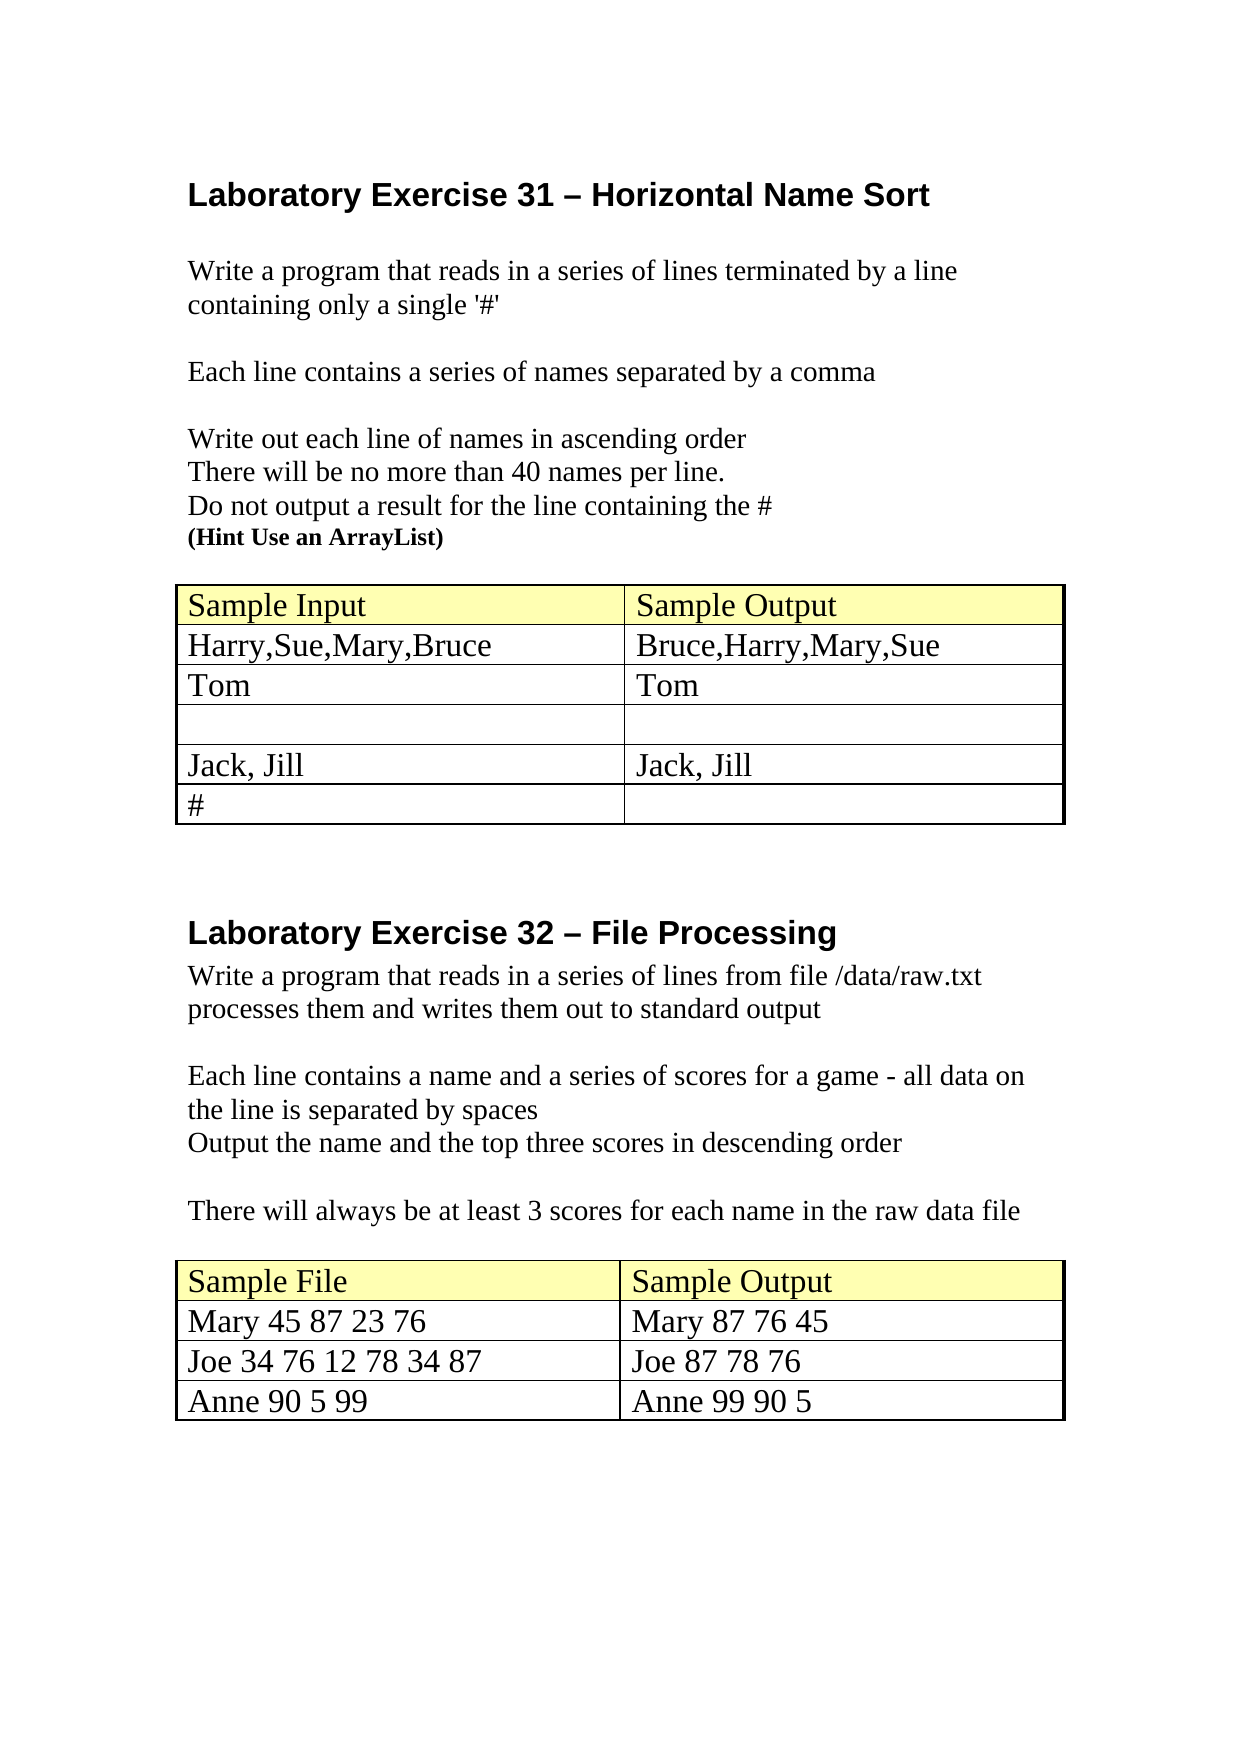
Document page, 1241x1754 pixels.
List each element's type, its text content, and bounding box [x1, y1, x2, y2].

table_header Sample Output [621, 1261, 1062, 1300]
table_cell [178, 705, 624, 743]
text Each line contains a name and a series of scores for a game - all data on the line is separated by spaces [187, 1058, 1053, 1126]
table_cell # [178, 785, 624, 823]
table_cell Mary 45 87 23 76 [178, 1301, 619, 1339]
table_cell Anne 99 90 5 [621, 1381, 1062, 1419]
subtitle Laboratory Exercise 31 – Horizontal Name Sort [187, 175, 1053, 213]
table_header Sample Output [625, 586, 1062, 624]
text There will be no more than 40 names per line. [187, 454, 1053, 488]
table_cell Harry,Sue,Mary,Bruce [178, 625, 624, 664]
text Each line contains a series of names separated by a comma [187, 354, 1053, 387]
text Do not output a result for the line containing the # [187, 488, 1053, 522]
table_cell Jack, Jill [625, 745, 1062, 783]
table_header Sample File [178, 1261, 619, 1300]
text (Hint Use an ArrayList) [187, 522, 1053, 550]
table_cell Tom [625, 665, 1062, 703]
text There will always be at least 3 scores for each name in the raw data file [187, 1193, 1053, 1226]
text Write out each line of names in ascending order [187, 421, 1053, 454]
table_cell [625, 785, 1062, 823]
text Write a program that reads in a series of lines from file /data/raw.txt processes them and writes them out to standard output [187, 958, 1053, 1025]
table_cell Anne 90 5 99 [178, 1381, 619, 1419]
table_cell [625, 705, 1062, 743]
table_cell Tom [178, 665, 624, 703]
subtitle Laboratory Exercise 32 – File Processing [187, 913, 1053, 952]
table_cell Joe 34 76 12 78 34 87 [178, 1341, 619, 1379]
text Write a program that reads in a series of lines terminated by a line containing only a single '#' [187, 253, 1053, 320]
text Output the name and the top three scores in descending order [187, 1126, 1053, 1159]
table_cell Mary 87 76 45 [621, 1301, 1062, 1339]
table_cell Joe 87 78 76 [621, 1341, 1062, 1379]
table_cell Bruce,Harry,Mary,Sue [625, 625, 1062, 664]
table_cell Jack, Jill [178, 745, 624, 783]
table_header Sample Input [178, 586, 624, 624]
